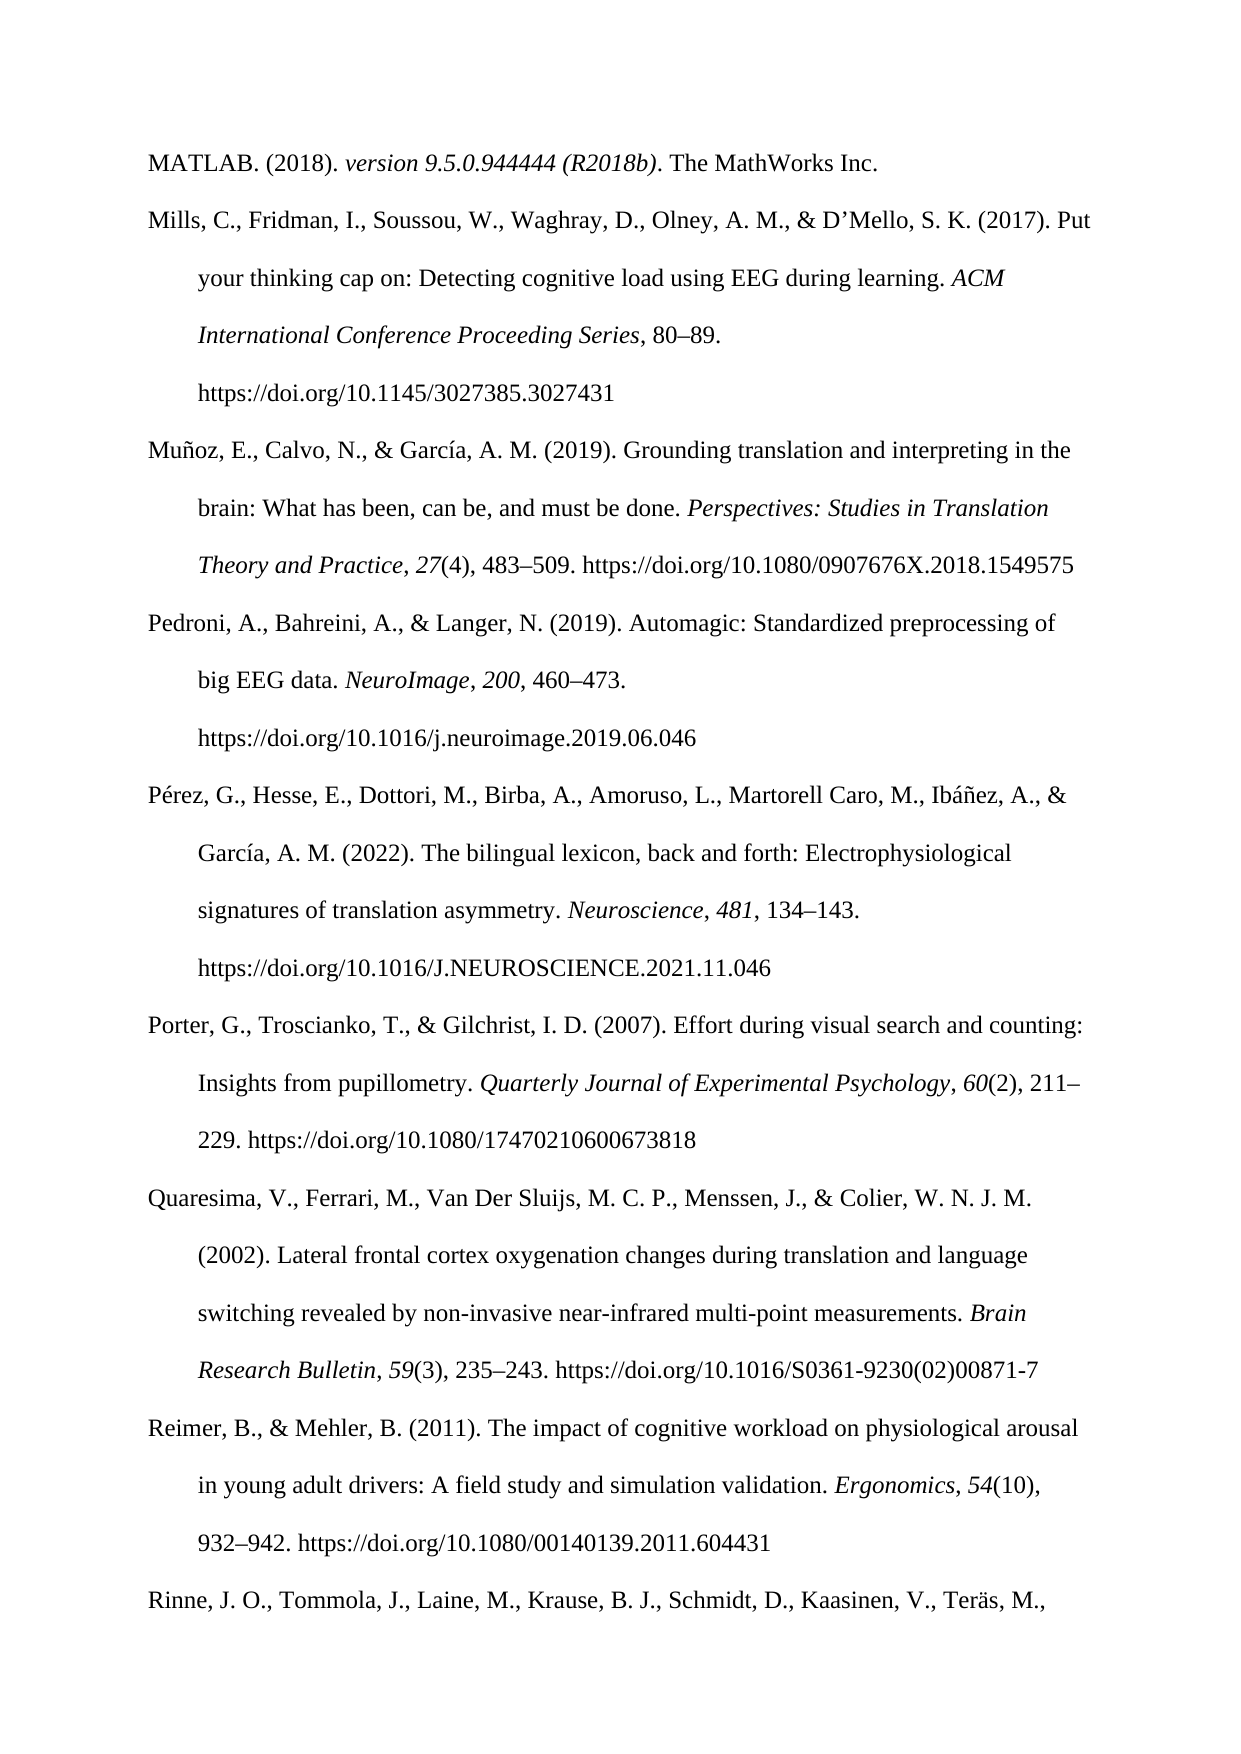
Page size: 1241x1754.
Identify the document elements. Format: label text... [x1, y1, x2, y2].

text Reimer, B., & Mehler, B. (2011). The impact of cognitive workload on physiological arousal in young adult drivers: A field study and simulation validation. Ergonomics, 54(10), 932–942. https://doi.org/10.1080/00140139.2011.604431 [148, 1413, 1093, 1556]
text Pedroni, A., Bahreini, A., & Langer, N. (2019). Automagic: Standardized preprocessing of big EEG data. NeuroImage, 200, 460–473. https://doi.org/10.1016/j.neuroimage.2019.06.046 [148, 608, 1093, 751]
text MATLAB. (2018). version 9.5.0.944444 (R2018b). The MathWorks Inc. [148, 148, 1093, 176]
text Muñoz, E., Calvo, N., & García, A. M. (2019). Grounding translation and interpreting in the brain: What has been, can be, and must be done. Perspectives: Studies in Translation Theory and Practice, 27(4), 483–509. https://doi.org/10.1080/0907676X.2018.1549575 [148, 435, 1093, 579]
text Pérez, G., Hesse, E., Dottori, M., Birba, A., Amoruso, L., Martorell Caro, M., Ibáñez, A., & García, A. M. (2022). The bilingual lexicon, back and forth: Electrophysiological signatures of translation asymmetry. Neuroscience, 481, 134–143. https://doi.org/10.1016/J.NEUROSCIENCE.2021.11.046 [148, 780, 1093, 981]
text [148, 1585, 1093, 1614]
text Mills, C., Fridman, I., Soussou, W., Waghray, D., Olney, A. M., & D’Mello, S. K. (2017). Put your thinking cap on: Detecting cognitive load using EEG during learning. ACM International Conference Proceeding Series, 80–89. https://doi.org/10.1145/3027385.3027431 [148, 205, 1093, 406]
text Porter, G., Troscianko, T., & Gilchrist, I. D. (2007). Effort during visual search and counting: Insights from pupillometry. Quarterly Journal of Experimental Psychology, 60(2), 211–229. https://doi.org/10.1080/17470210600673818 [148, 1010, 1093, 1154]
text Quaresima, V., Ferrari, M., Van Der Sluijs, M. C. P., Menssen, J., & Colier, W. N. J. M. (2002). Lateral frontal cortex oxygenation changes during translation and language switching revealed by non-invasive near-infrared multi-point measurements. Brain Research Bulletin, 59(3), 235–243. https://doi.org/10.1016/S0361-9230(02)00871-7 [148, 1183, 1093, 1384]
